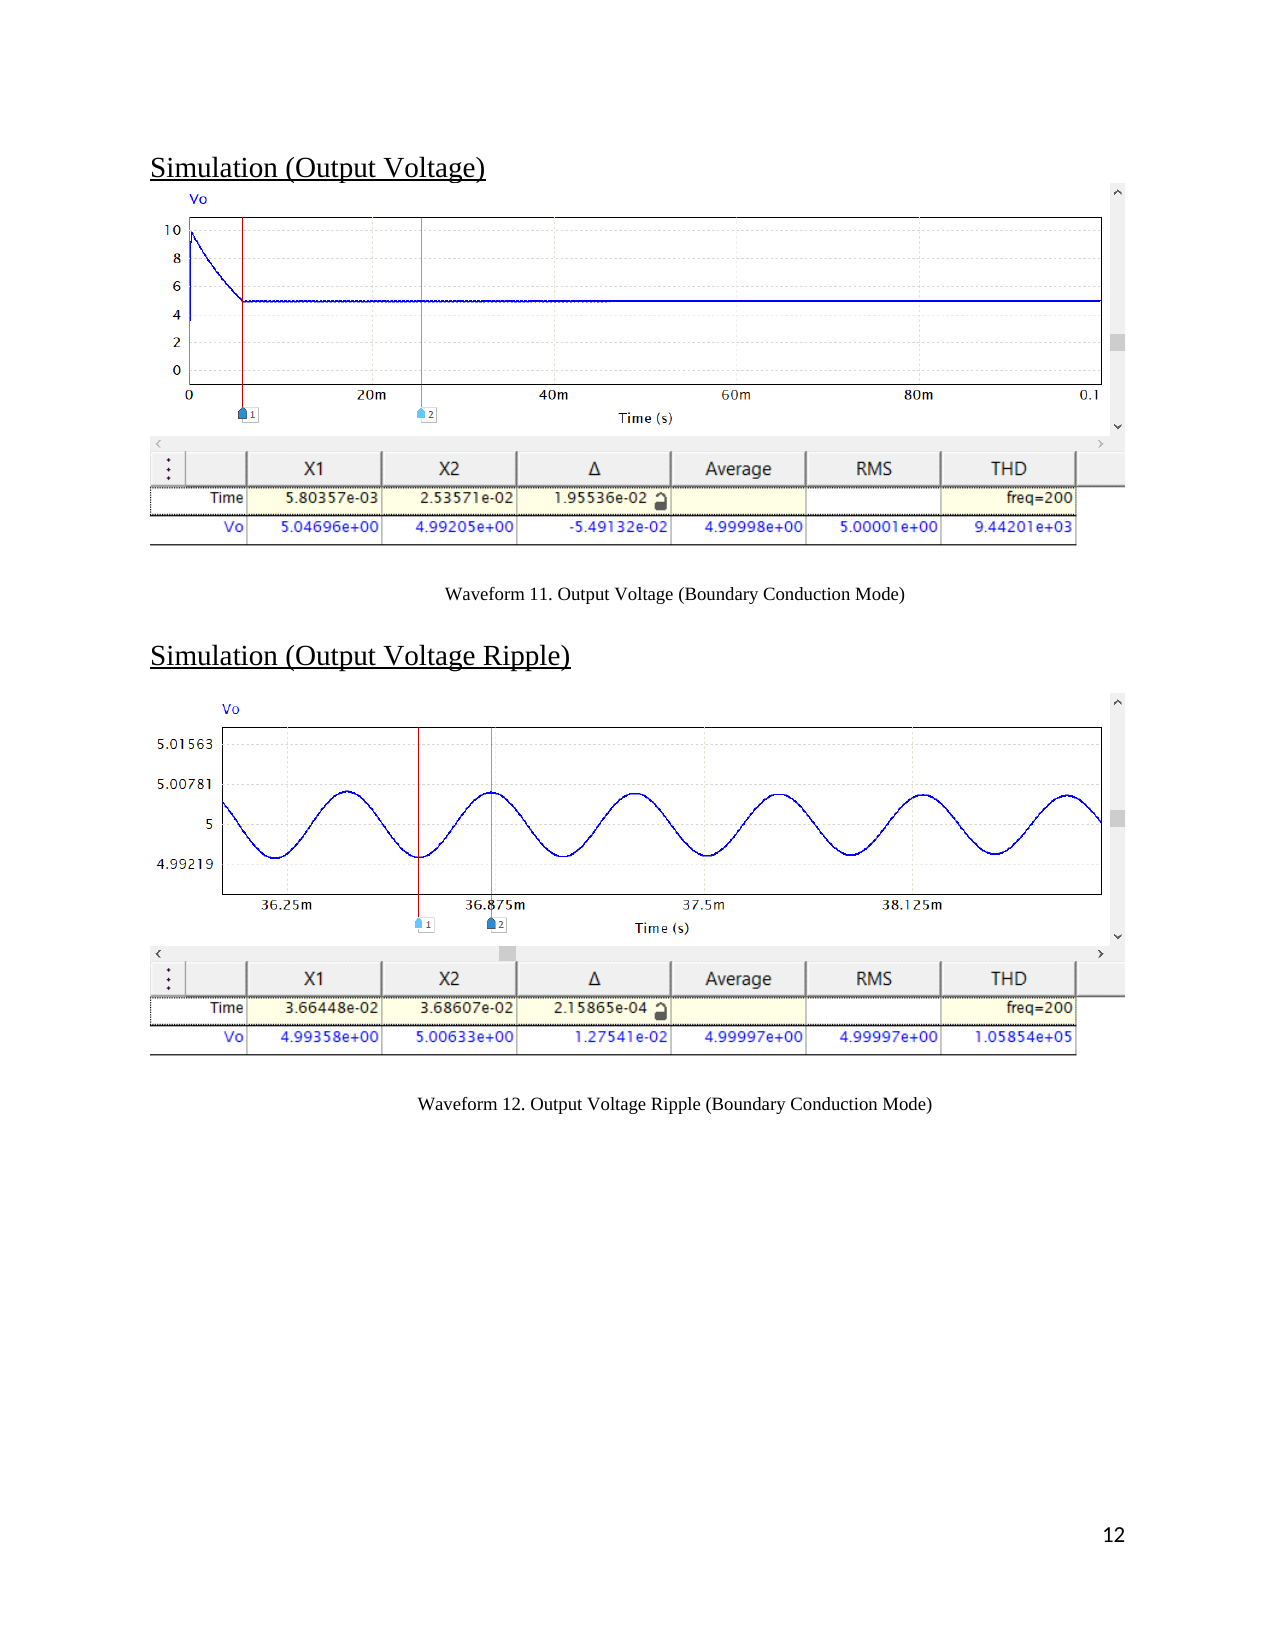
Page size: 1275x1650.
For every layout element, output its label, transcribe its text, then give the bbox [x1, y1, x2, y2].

picture [150, 693, 1125, 1093]
text Simulation (Output Voltage Ripple) [150, 638, 1125, 672]
list Waveform 12. Output Voltage Ripple (Boundary Conduction Mode) [225, 1093, 1125, 1114]
picture [150, 183, 1125, 583]
list Waveform 11. Output Voltage (Boundary Conduction Mode) [225, 583, 1125, 604]
text Simulation (Output Voltage) [150, 150, 1125, 183]
